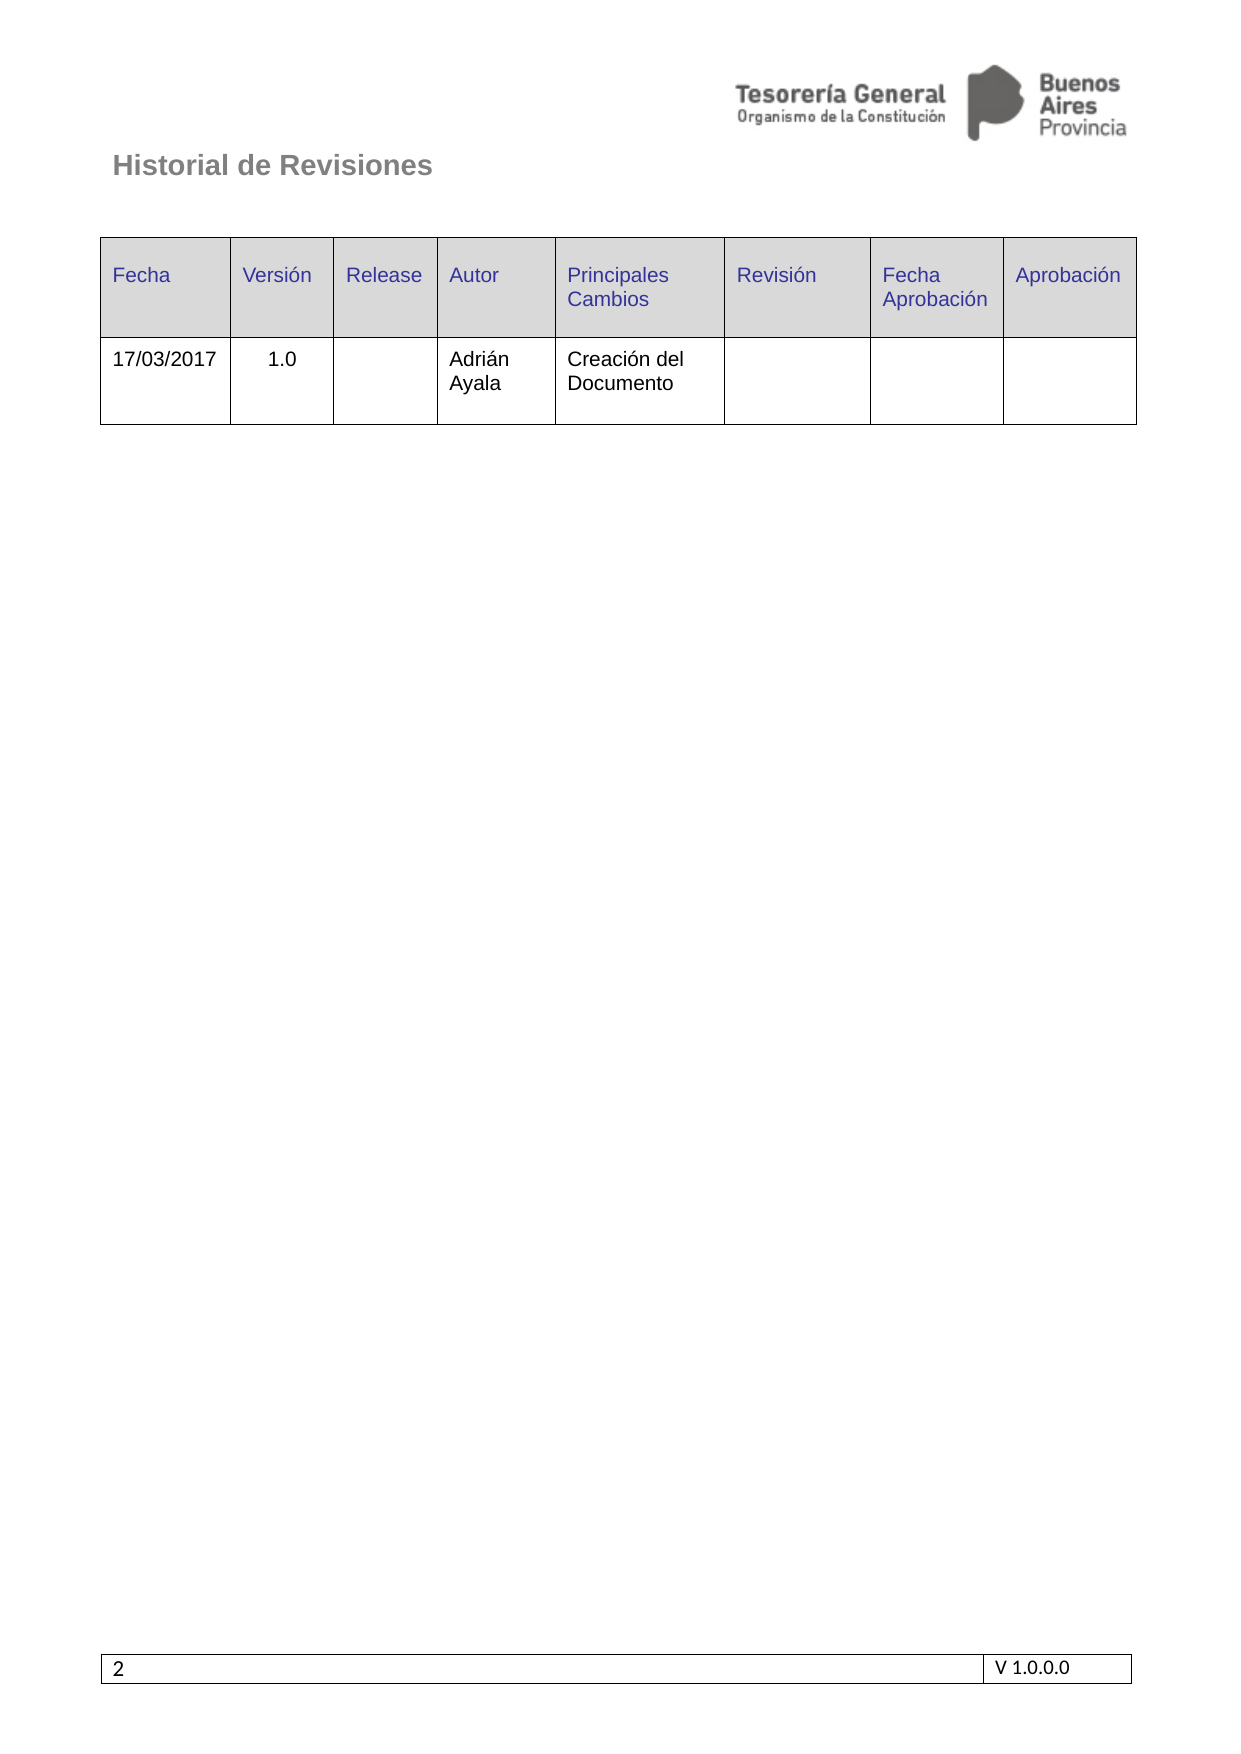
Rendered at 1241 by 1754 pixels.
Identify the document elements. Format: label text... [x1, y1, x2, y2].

table_header Fecha Aprobación [871, 238, 1003, 337]
table_cell [1004, 338, 1136, 424]
table_header Versión [231, 238, 333, 337]
picture [734, 59, 1128, 149]
table_header Autor [438, 238, 555, 337]
table_header Release [334, 238, 437, 337]
table_cell [871, 338, 1003, 424]
table_cell 17/03/2017 [101, 338, 230, 424]
table_header Revisión [725, 238, 870, 337]
table_header Principales Cambios [556, 238, 724, 337]
table_cell [725, 338, 870, 424]
table_cell Adrián Ayala [438, 338, 555, 424]
table_cell Creación del Documento [556, 338, 724, 424]
table_header Fecha [101, 238, 230, 337]
table_header Aprobación [1004, 238, 1136, 337]
table_cell [334, 338, 437, 424]
text Historial de Revisiones [112, 148, 1128, 182]
table_cell 1.0 [231, 338, 333, 424]
